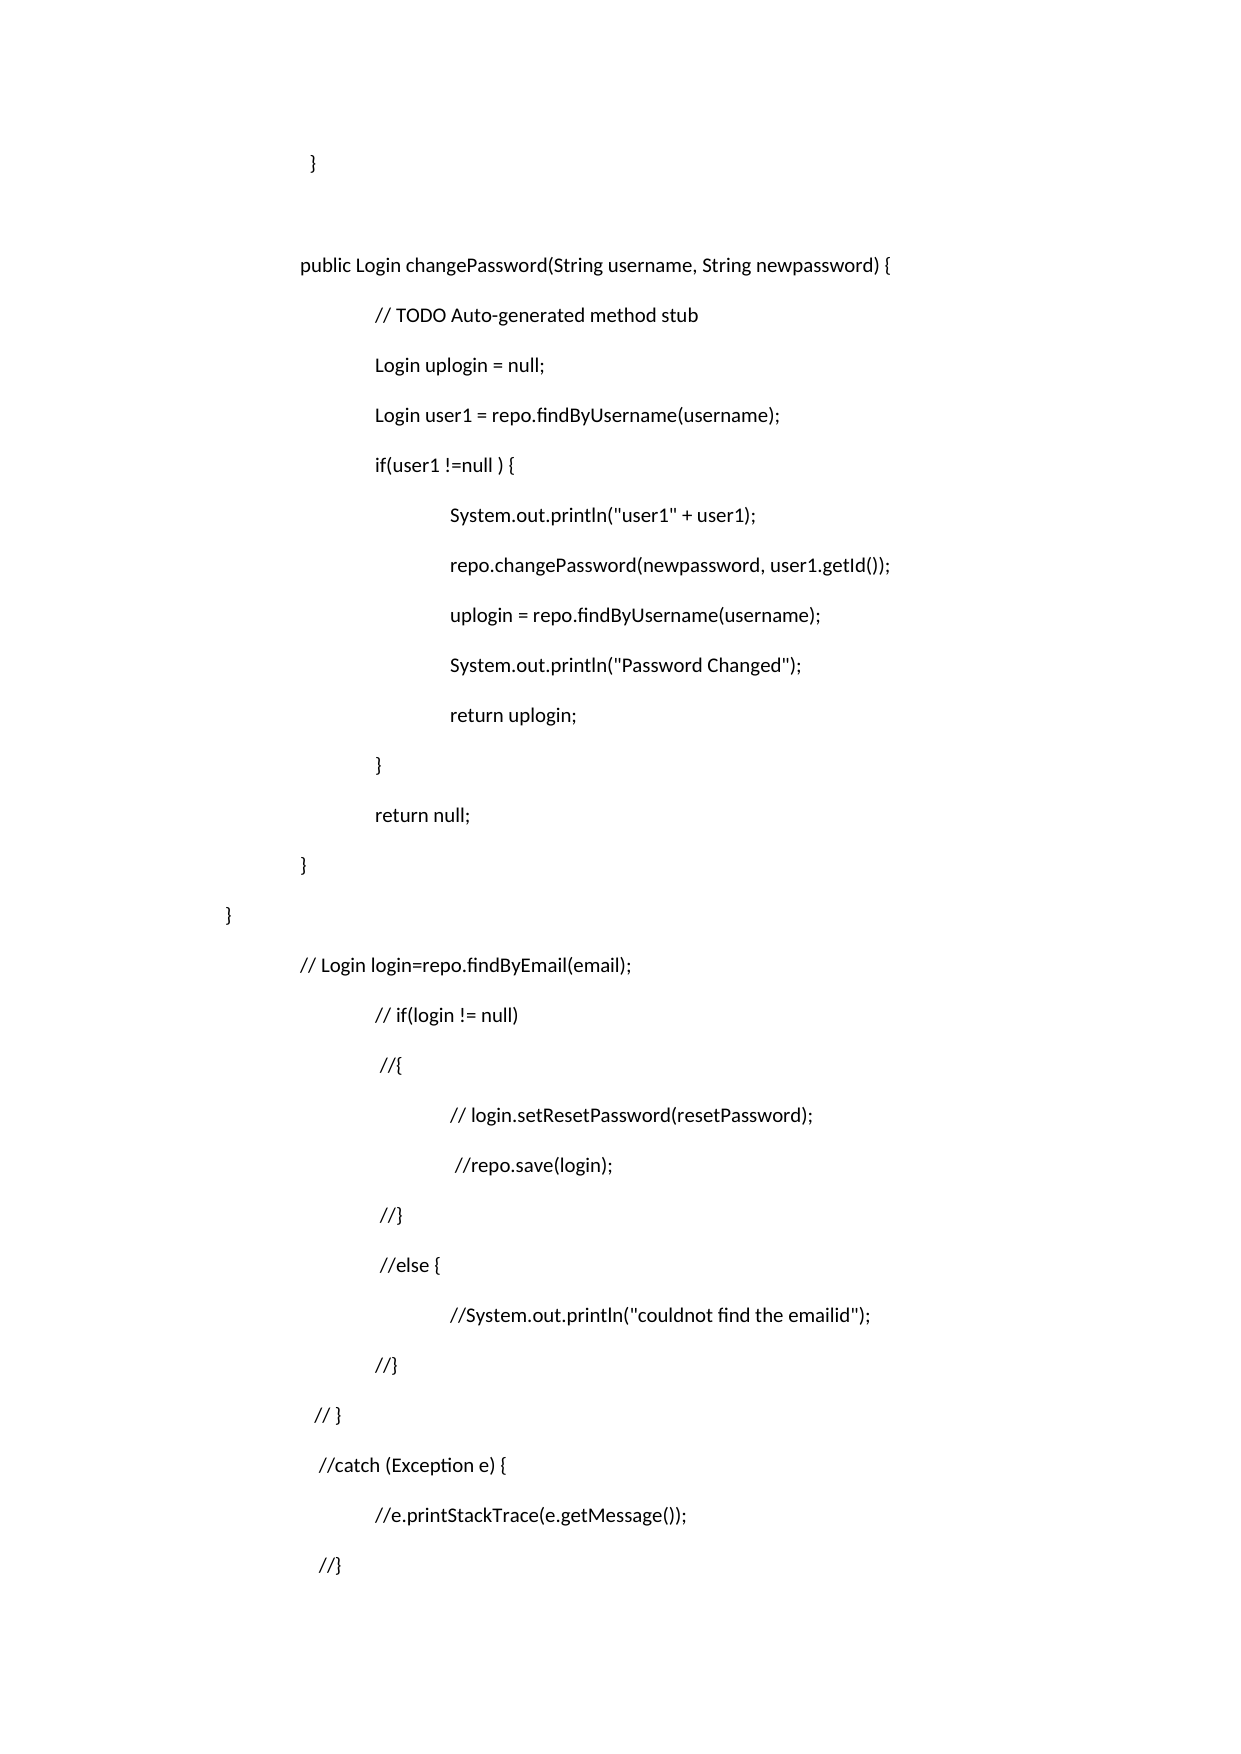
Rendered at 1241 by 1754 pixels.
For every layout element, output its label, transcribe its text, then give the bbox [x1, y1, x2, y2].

text public Login changePassword(String username, String newpassword) { [225, 253, 1090, 278]
text return uplogin; [225, 703, 1090, 728]
text uplogin = repo.findByUsername(username); [225, 603, 1090, 628]
text repo.changePassword(newpassword, user1.getId()); [225, 553, 1090, 578]
text //} [225, 1203, 1090, 1228]
text } [225, 903, 1090, 928]
text if(user1 !=null ) { [225, 453, 1090, 478]
text } [225, 150, 1090, 175]
text //repo.save(login); [225, 1153, 1090, 1178]
text //e.printStackTrace(e.getMessage()); [225, 1503, 1090, 1528]
text } [225, 753, 1090, 778]
text // TODO Auto-generated method stub [225, 303, 1090, 328]
text Login user1 = repo.findByUsername(username); [225, 403, 1090, 428]
text // if(login != null) [225, 1003, 1090, 1028]
text //System.out.println("couldnot find the emailid"); [225, 1303, 1090, 1328]
text } [225, 853, 1090, 878]
text // login.setResetPassword(resetPassword); [225, 1103, 1090, 1128]
text return null; [225, 803, 1090, 828]
text System.out.println("Password Changed"); [225, 653, 1090, 678]
text //else { [225, 1253, 1090, 1278]
text // } [225, 1403, 1090, 1428]
text //} [225, 1553, 1090, 1578]
text System.out.println("user1" + user1); [225, 503, 1090, 528]
text // Login login=repo.findByEmail(email); [225, 953, 1090, 978]
text //{ [225, 1053, 1090, 1078]
text //catch (Exception e) { [225, 1453, 1090, 1478]
text Login uplogin = null; [225, 353, 1090, 378]
text //} [225, 1353, 1090, 1378]
